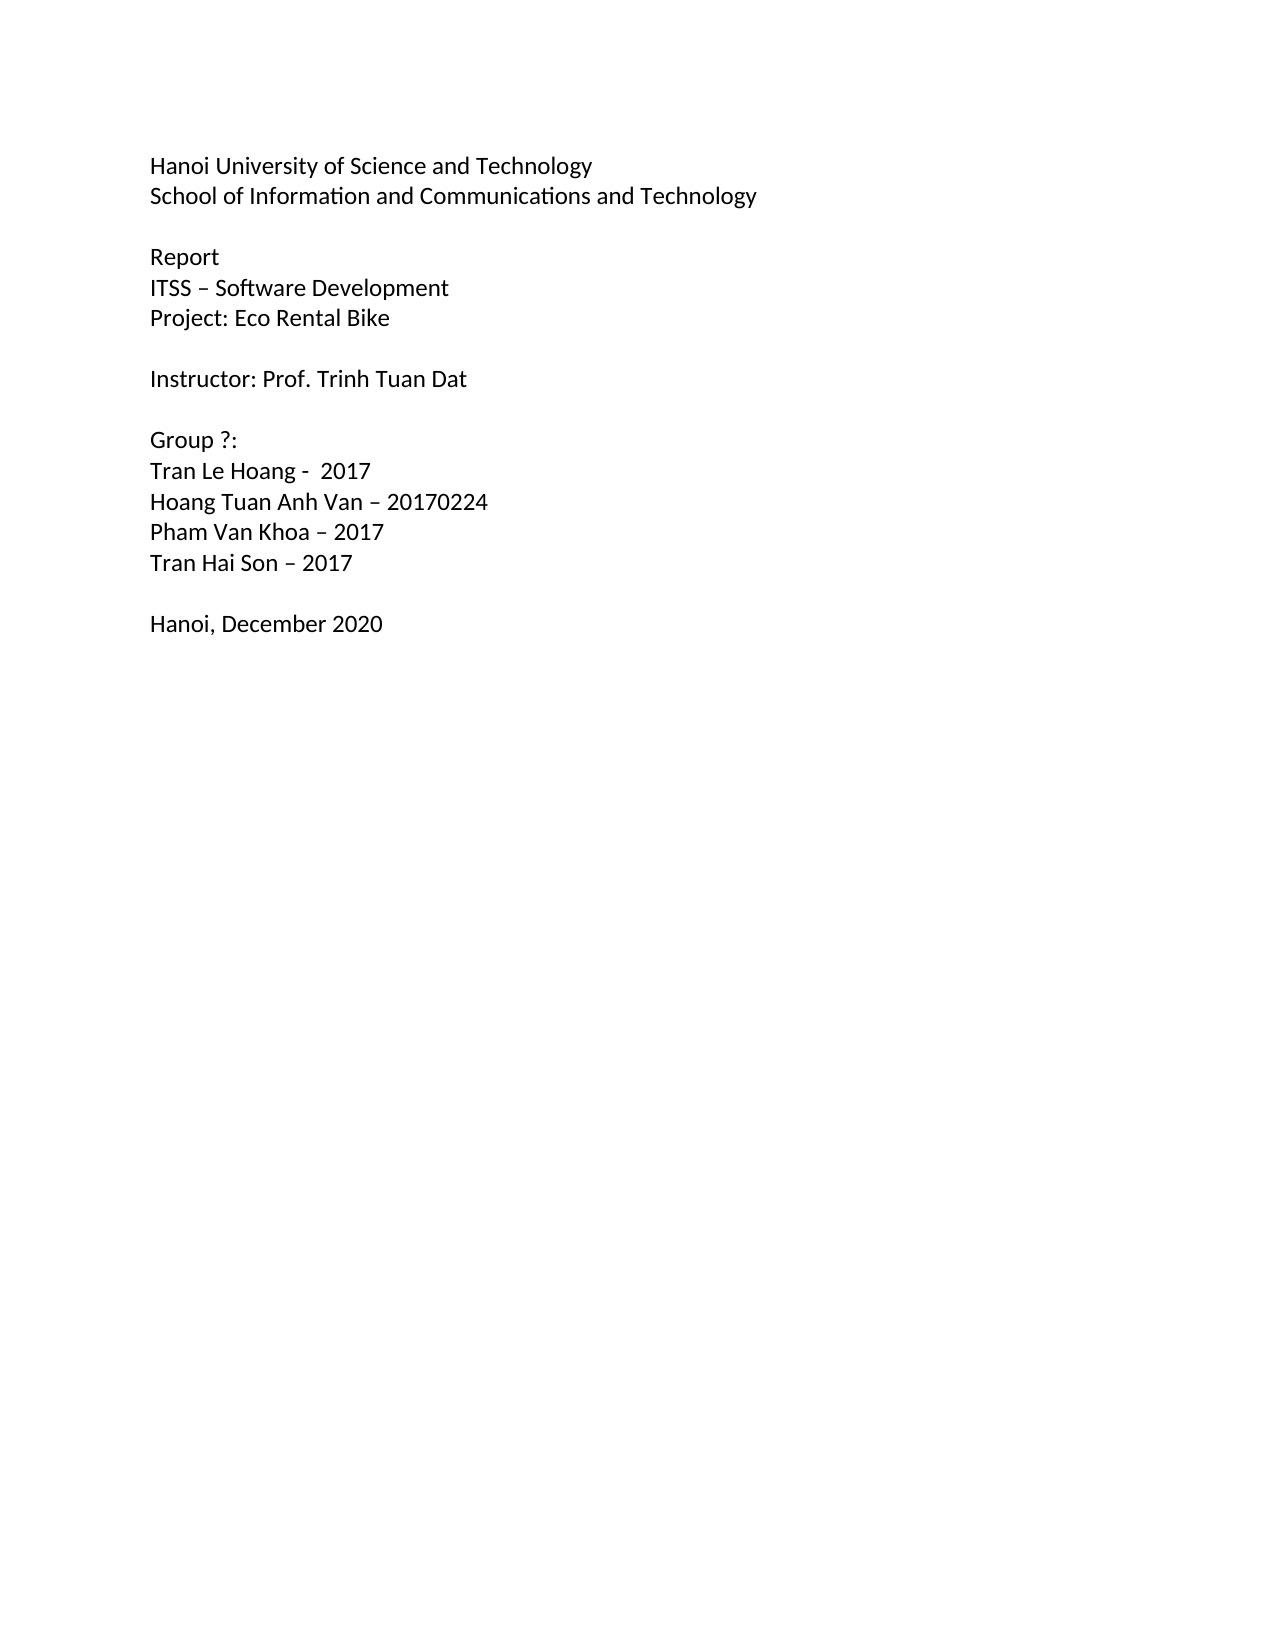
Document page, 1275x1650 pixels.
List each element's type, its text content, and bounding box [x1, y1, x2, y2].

text Hanoi, December 2020 [150, 608, 1125, 638]
text Report [150, 242, 1125, 272]
text Project: Eco Rental Bike [150, 303, 1125, 333]
text Hanoi University of Science and Technology [150, 150, 1125, 181]
text Tran Le Hoang - 2017 [150, 455, 1125, 486]
text Hoang Tuan Anh Van – 20170224 [150, 486, 1125, 516]
text School of Information and Communications and Technology [150, 181, 1125, 211]
text Tran Hai Son – 2017 [150, 547, 1125, 577]
text Pham Van Khoa – 2017 [150, 516, 1125, 547]
text ITSS – Software Development [150, 272, 1125, 303]
text Group ?: [150, 425, 1125, 455]
text Instructor: Prof. Trinh Tuan Dat [150, 364, 1125, 394]
